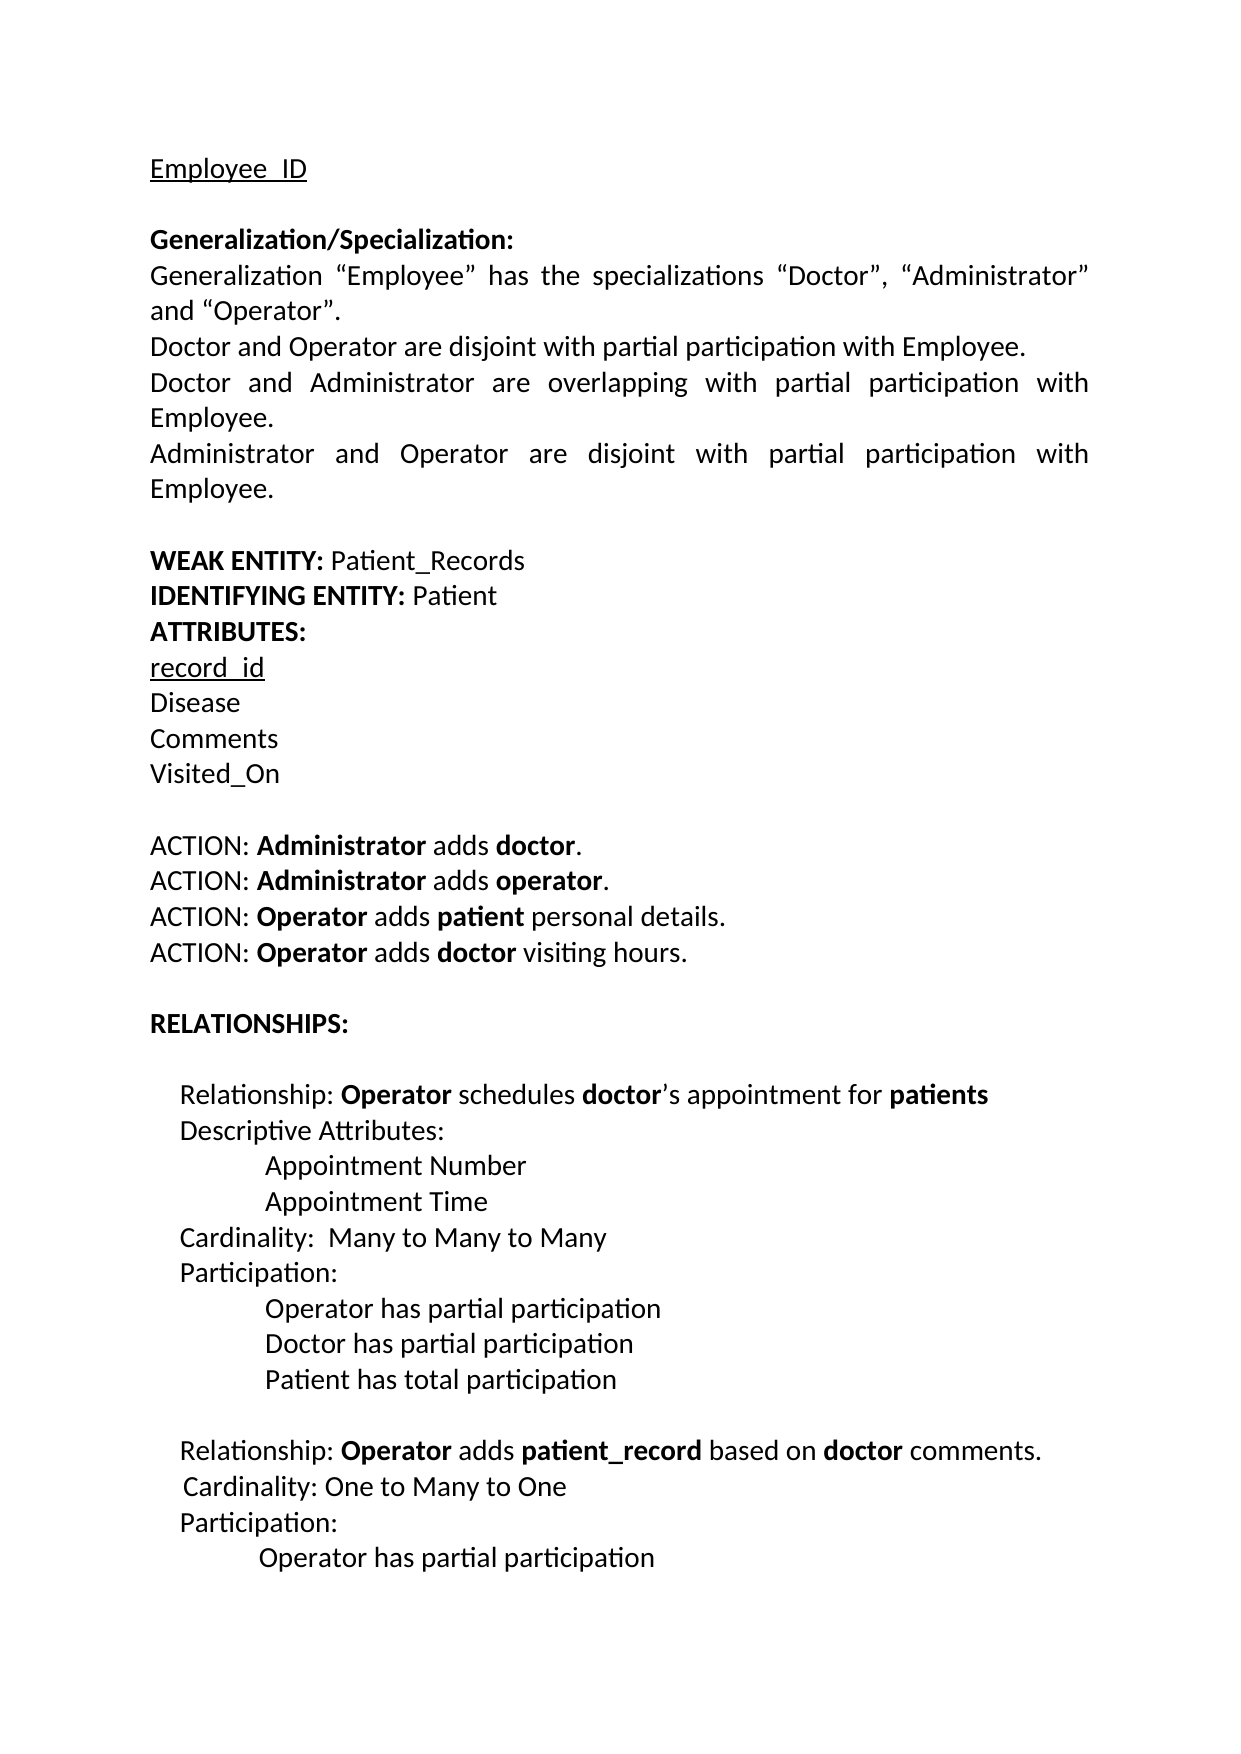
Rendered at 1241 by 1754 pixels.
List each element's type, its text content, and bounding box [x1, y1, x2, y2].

text ACTION: Administrator adds doctor. [150, 827, 1090, 862]
text Appointment Number [179, 1147, 1090, 1183]
text Appointment Time [179, 1183, 1090, 1219]
text Generalization/Specialization: [150, 221, 1090, 257]
text ATTRIBUTES: [150, 613, 1090, 649]
text Generalization “Employee” has the specializations “Doctor”, “Administrator” and “Operator”. [150, 257, 1090, 328]
text Doctor and Administrator are overlapping with partial participation with Employee. [150, 364, 1090, 435]
text Participation: [179, 1254, 1090, 1290]
text Doctor and Operator are disjoint with partial participation with Employee. [150, 328, 1090, 364]
text Administrator and Operator are disjoint with partial participation with Employee. [150, 435, 1090, 506]
text RELATIONSHIPS: [150, 1005, 1090, 1041]
text Cardinality: Many to Many to Many [179, 1219, 1090, 1254]
text ACTION: Operator adds patient personal details. [150, 898, 1090, 934]
text ACTION: Administrator adds operator. [150, 862, 1090, 898]
text IDENTIFYING ENTITY: Patient [150, 577, 1090, 613]
text WEAK ENTITY: Patient_Records [150, 542, 1090, 577]
text Descriptive Attributes: [179, 1112, 1090, 1147]
text Disease [150, 684, 1090, 720]
text Patient has total participation [179, 1361, 1090, 1397]
text ACTION: Operator adds doctor visiting hours. [150, 934, 1090, 969]
text Comments [150, 720, 1090, 756]
text record_id [150, 649, 1090, 684]
text Doctor has partial participation [179, 1326, 1090, 1361]
text Cardinality: One to Many to One [150, 1468, 1090, 1504]
text Relationship: Operator schedules doctor’s appointment for patients [179, 1076, 1090, 1112]
text Relationship: Operator adds patient_record based on doctor comments. [179, 1432, 1090, 1468]
text Operator has partial participation [179, 1290, 1090, 1326]
text Operator has partial participation [179, 1539, 1090, 1575]
text Visited_On [150, 756, 1090, 791]
text Employee_ID [150, 150, 1090, 186]
text Participation: [179, 1504, 1090, 1539]
